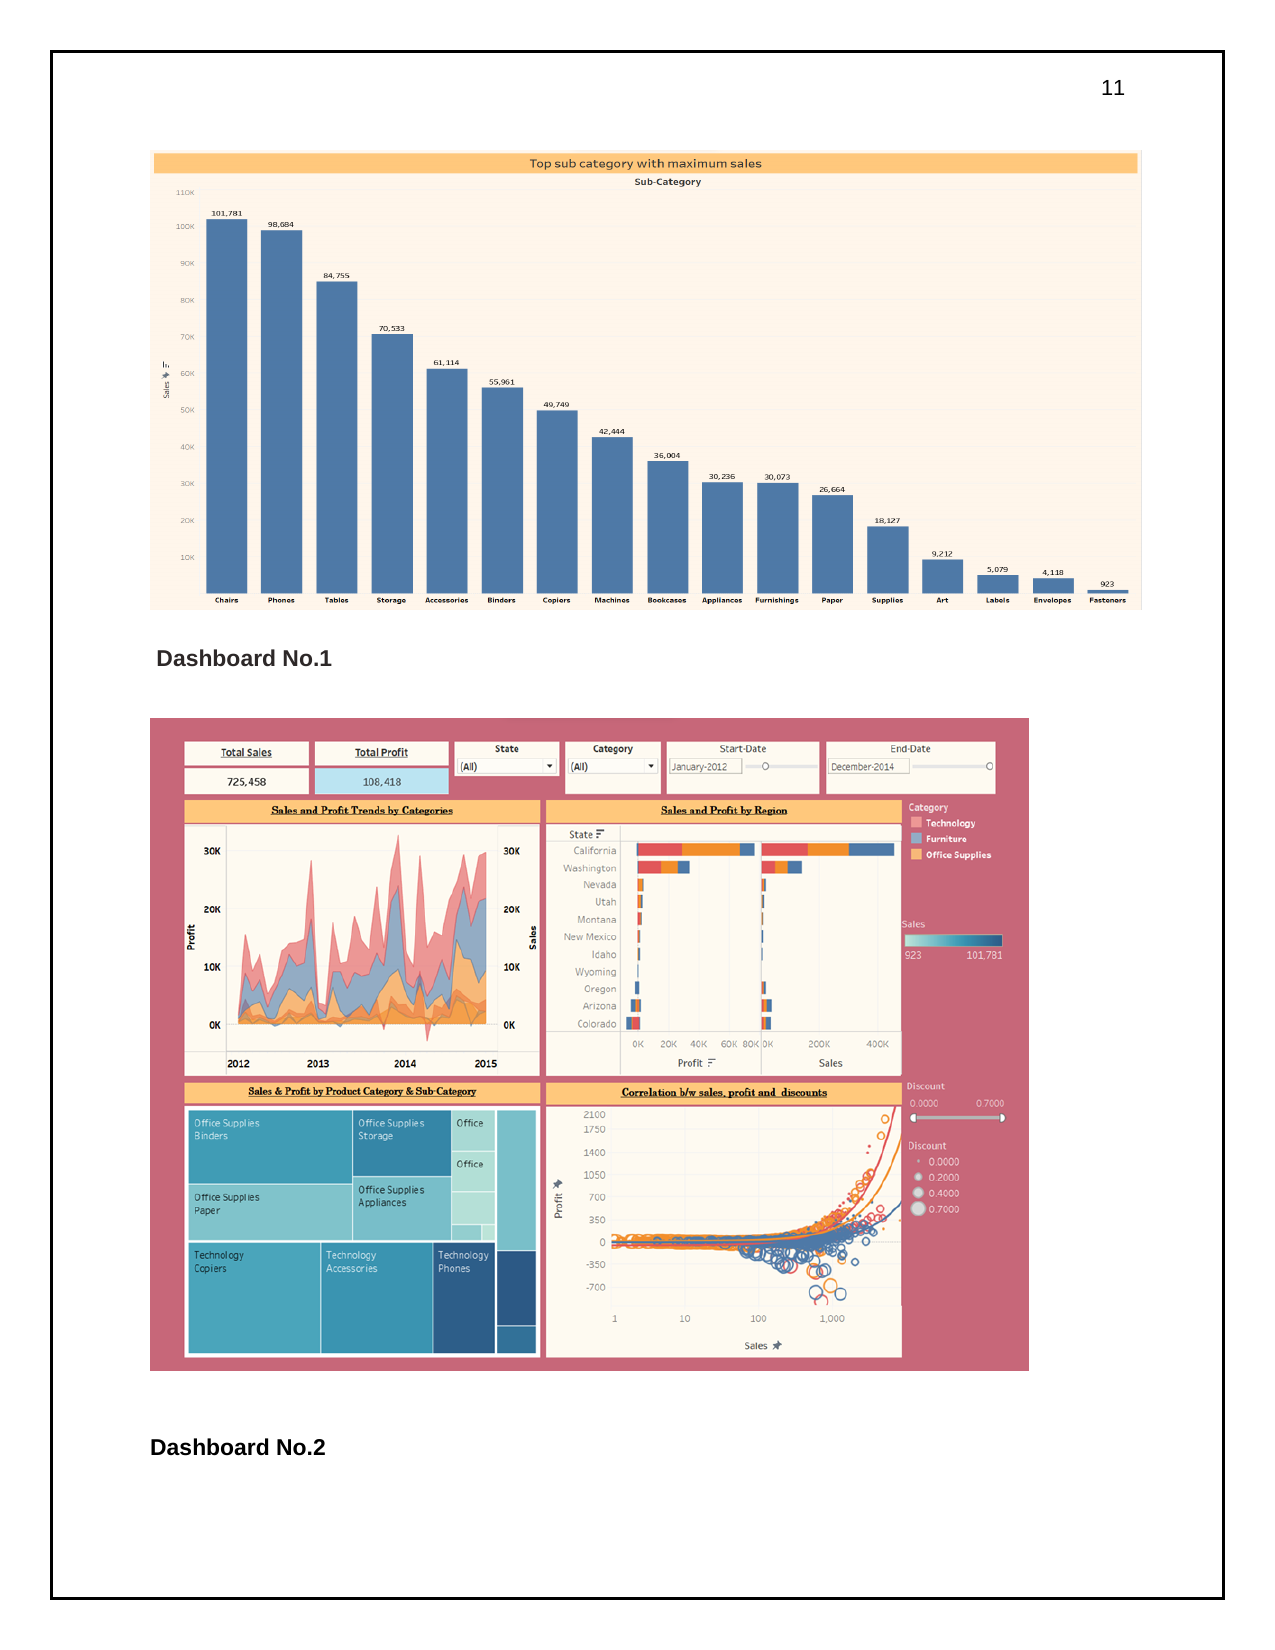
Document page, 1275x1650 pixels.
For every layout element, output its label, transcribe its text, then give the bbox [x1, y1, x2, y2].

picture [150, 718, 1029, 1371]
picture [150, 150, 1142, 610]
subtitle Dashboard No.1 [150, 644, 1125, 671]
text Dashboard No.2 [150, 1434, 1125, 1461]
